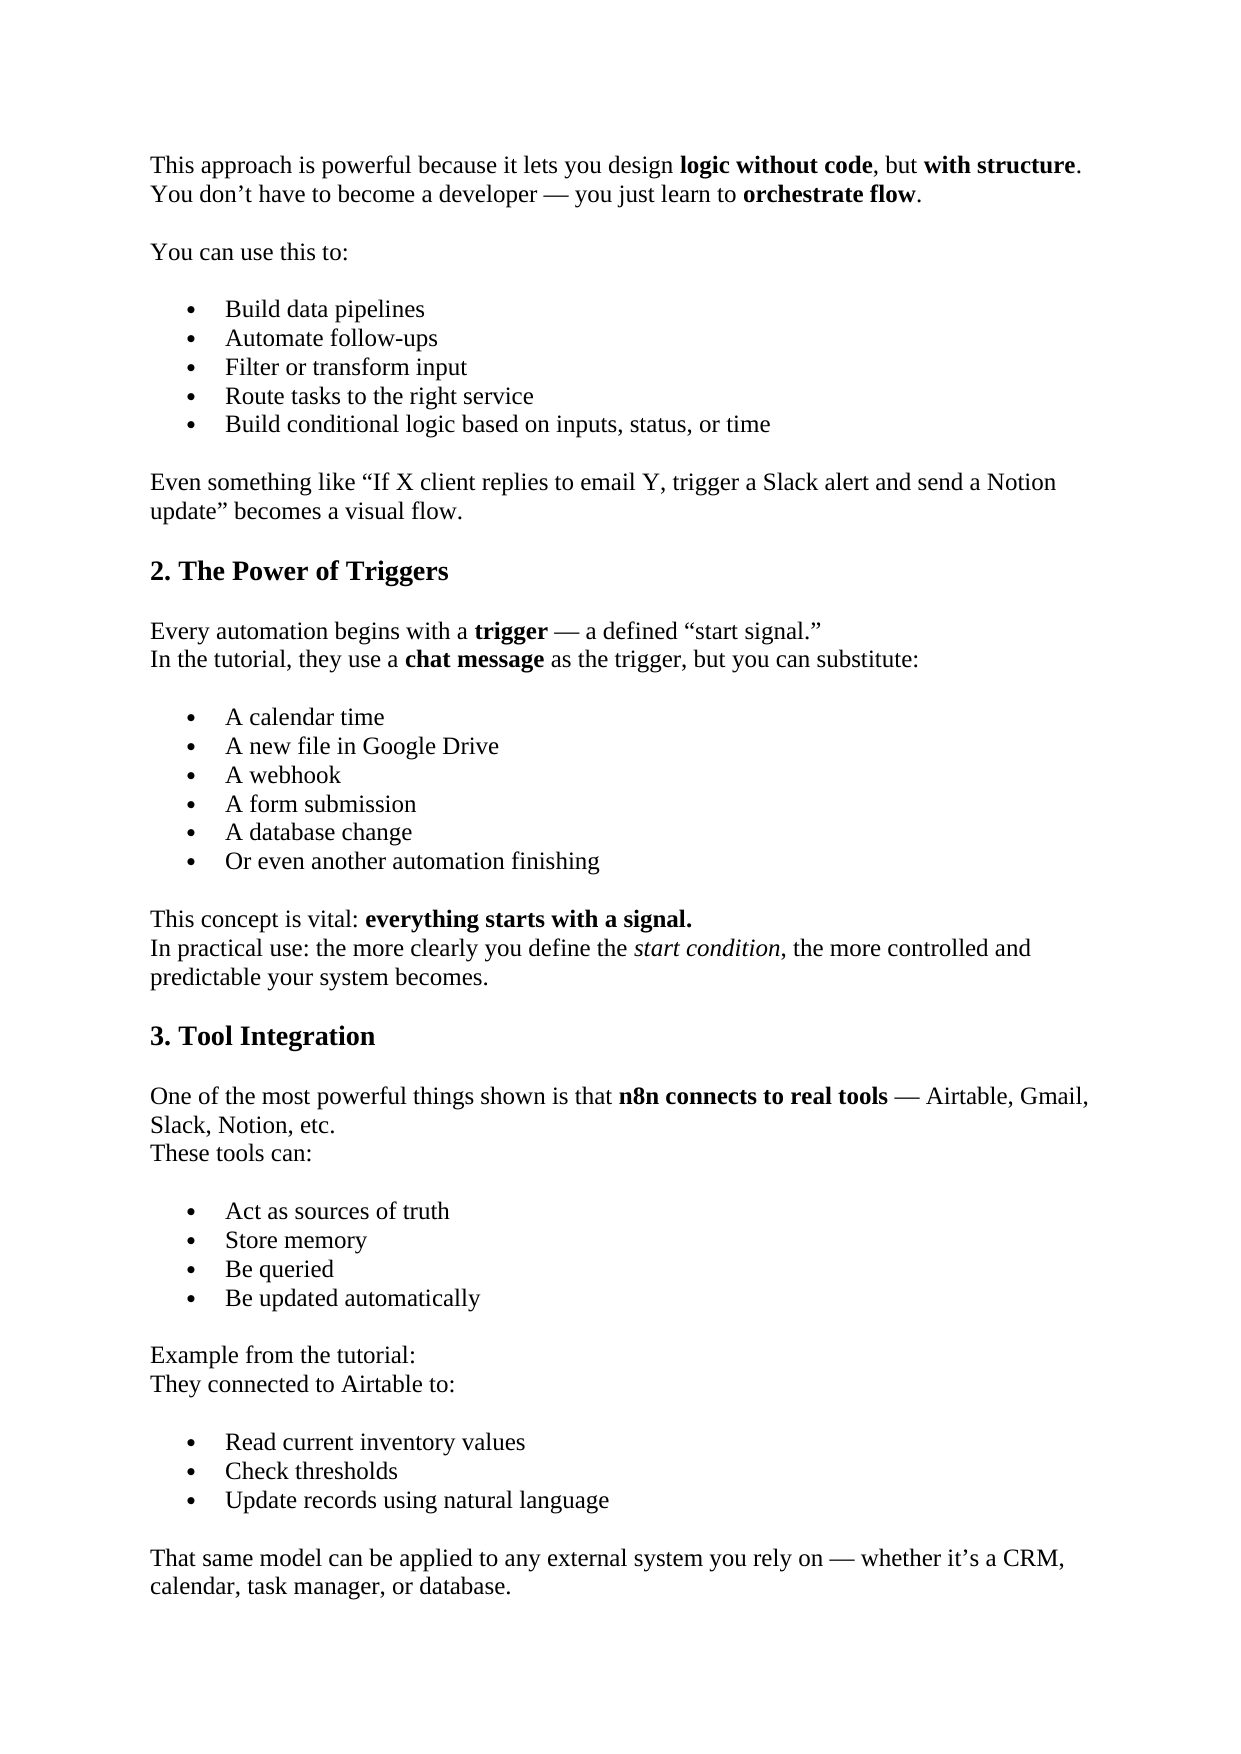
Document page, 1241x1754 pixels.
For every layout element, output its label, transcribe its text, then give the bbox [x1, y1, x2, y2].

list Filter or transform input [187, 352, 1090, 381]
list Be updated automatically [187, 1283, 1090, 1311]
text You can use this to: [150, 237, 1090, 265]
list A calendar time [187, 702, 1090, 731]
list Check thresholds [187, 1456, 1090, 1485]
list Build data pipelines [187, 294, 1090, 323]
list Read current inventory values [187, 1427, 1090, 1456]
list Build conditional logic based on inputs, status, or time [187, 409, 1090, 438]
list A webhook [187, 760, 1090, 789]
text 2. The Power of Triggers [150, 554, 1090, 587]
list Automate follow-ups [187, 323, 1090, 352]
text One of the most powerful things shown is that n8n connects to real tools — Airtable, Gmail, Slack, Notion, etc. These tools can: [150, 1081, 1090, 1167]
list Act as sources of truth [187, 1196, 1090, 1225]
text 3. Tool Integration [150, 1019, 1090, 1052]
list Route tasks to the right service [187, 381, 1090, 409]
text Every automation begins with a trigger — a defined “start signal.” In the tutorial, they use a chat message as the trigger, but you can substitute: [150, 616, 1090, 673]
list Update records using natural language [187, 1485, 1090, 1513]
text Even something like “If X client replies to email Y, trigger a Slack alert and send a Notion update” becomes a visual flow. [150, 467, 1090, 525]
list A form submission [187, 789, 1090, 817]
list A database change [187, 817, 1090, 846]
text That same model can be applied to any external system you rely on — whether it’s a CRM, calendar, task manager, or database. [150, 1543, 1090, 1600]
list Or even another automation finishing [187, 846, 1090, 875]
list Be queried [187, 1254, 1090, 1283]
list A new file in Google Drive [187, 731, 1090, 760]
text This concept is vital: everything starts with a signal. In practical use: the more clearly you define the start condition, the more controlled and predictable your system becomes. [150, 904, 1090, 990]
text Example from the tutorial: They connected to Airtable to: [150, 1341, 1090, 1398]
text This approach is powerful because it lets you design logic without code, but with structure. You don’t have to become a developer — you just learn to orchestrate flow. [150, 150, 1090, 207]
list Store memory [187, 1225, 1090, 1254]
